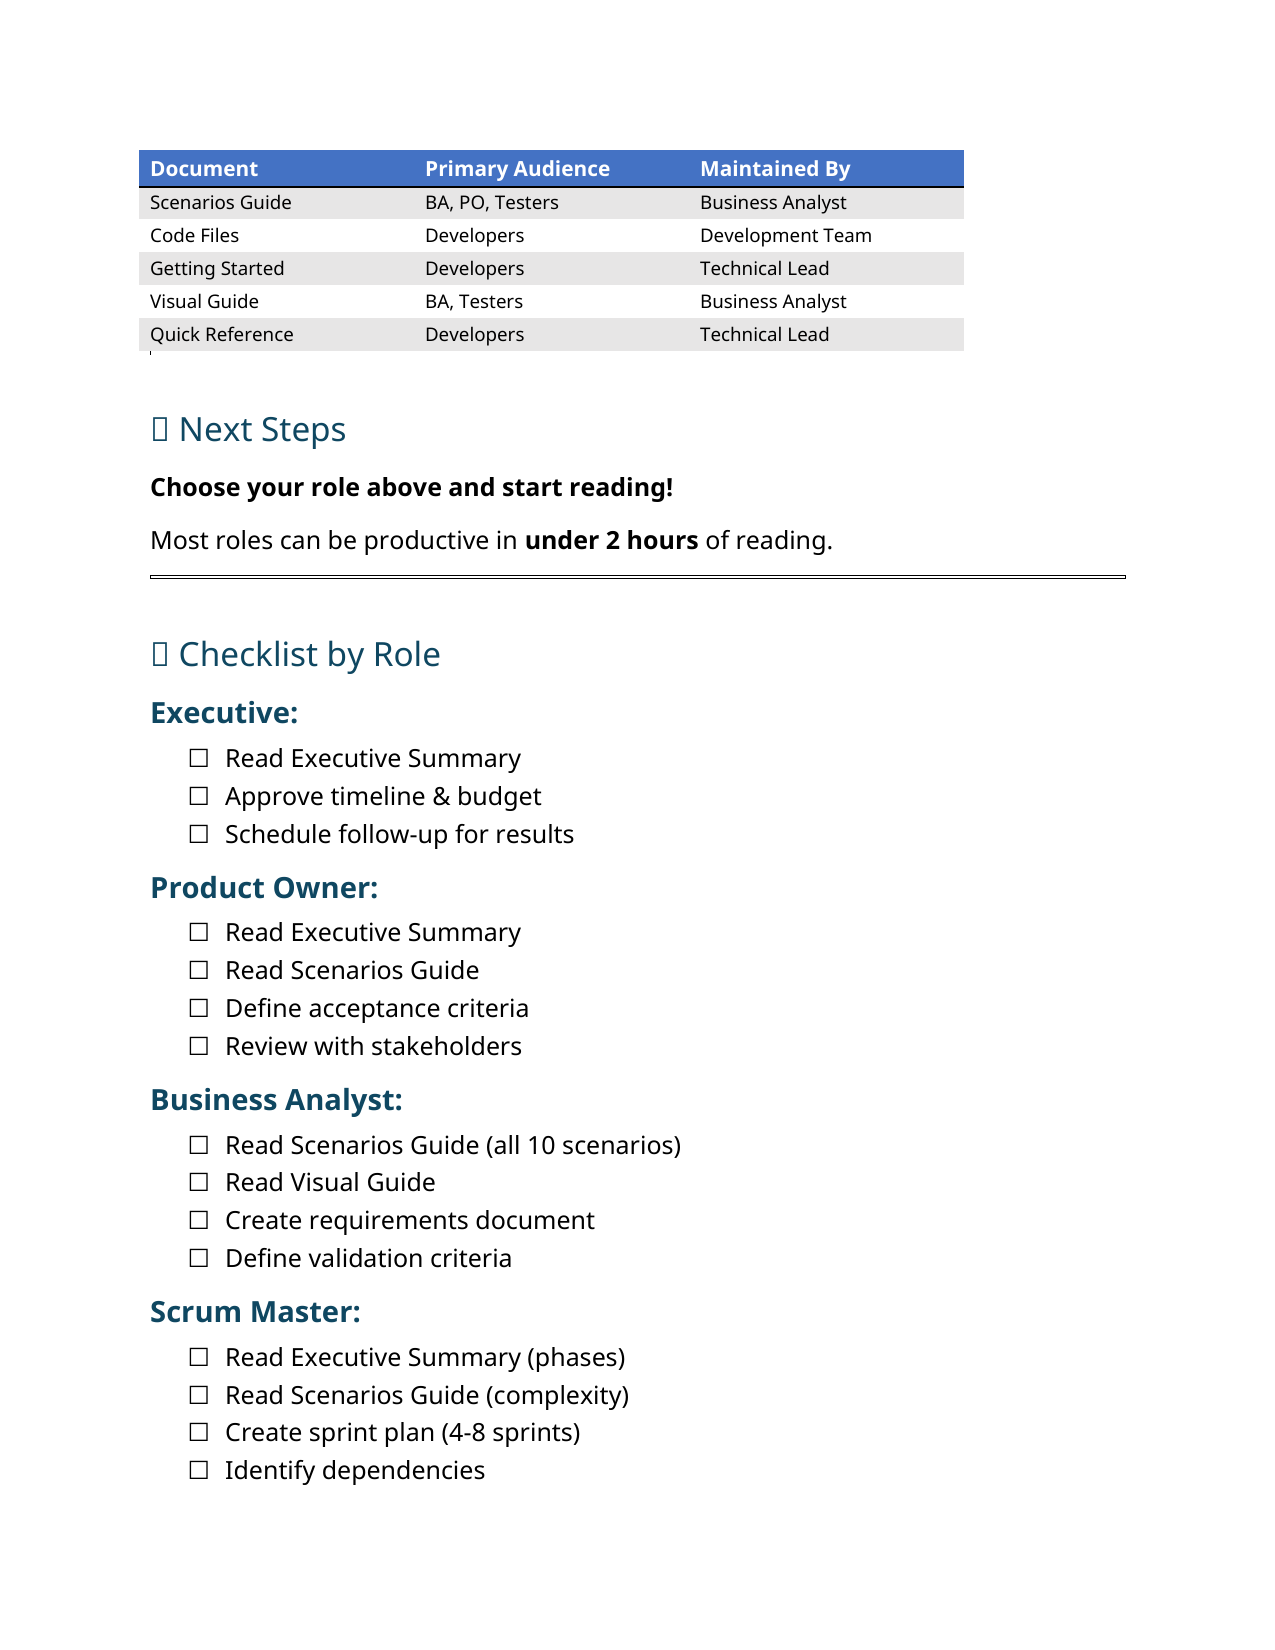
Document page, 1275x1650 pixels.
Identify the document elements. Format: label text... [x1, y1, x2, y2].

table_cell Scenarios Guide [139, 188, 414, 219]
table_cell Visual Guide [139, 285, 414, 318]
table_cell Developers [414, 219, 689, 252]
table_cell Development Team [689, 219, 964, 252]
subtitle Scrum Master: [150, 1291, 1125, 1331]
list Define acceptance criteria [187, 991, 1125, 1025]
table_header Document [139, 150, 414, 186]
subtitle Executive: [150, 693, 1125, 732]
list Read Scenarios Guide (complexity) [187, 1377, 1125, 1411]
table_header Primary Audience [414, 150, 689, 186]
table_cell Developers [414, 252, 689, 285]
subtitle Business Analyst: [150, 1079, 1125, 1119]
table_cell Getting Started [139, 252, 414, 285]
list Read Executive Summary [187, 741, 1125, 775]
text Most roles can be productive in under 2 hours of reading. [150, 523, 1125, 557]
table_cell Business Analyst [689, 188, 964, 219]
list Define validation criteria [187, 1241, 1125, 1275]
list Read Executive Summary (phases) [187, 1339, 1125, 1373]
list Identify dependencies [187, 1453, 1125, 1487]
list Read Scenarios Guide [187, 953, 1125, 987]
table_cell Technical Lead [689, 318, 964, 351]
list Approve timeline & budget [187, 778, 1125, 813]
list Review with stakeholders [187, 1028, 1125, 1063]
table_cell BA, Testers [414, 285, 689, 318]
subtitle 🎯 Next Steps [150, 406, 1125, 451]
list Create sprint plan (4-8 sprints) [187, 1415, 1125, 1449]
list Read Visual Guide [187, 1165, 1125, 1199]
table_header Maintained By [689, 150, 964, 186]
table_cell Code Files [139, 219, 414, 252]
table_cell Business Analyst [689, 285, 964, 318]
list Create requirements document [187, 1203, 1125, 1237]
table_cell Technical Lead [689, 252, 964, 285]
list Schedule follow-up for results [187, 816, 1125, 850]
list Read Executive Summary [187, 915, 1125, 949]
subtitle Product Owner: [150, 867, 1125, 907]
subtitle ✅ Checklist by Role [150, 631, 1125, 676]
table_cell Quick Reference [139, 318, 414, 351]
text Choose your role above and start reading! [150, 470, 1125, 504]
table_cell BA, PO, Testers [414, 188, 689, 219]
list Read Scenarios Guide (all 10 scenarios) [187, 1127, 1125, 1161]
table_cell Developers [414, 318, 689, 351]
